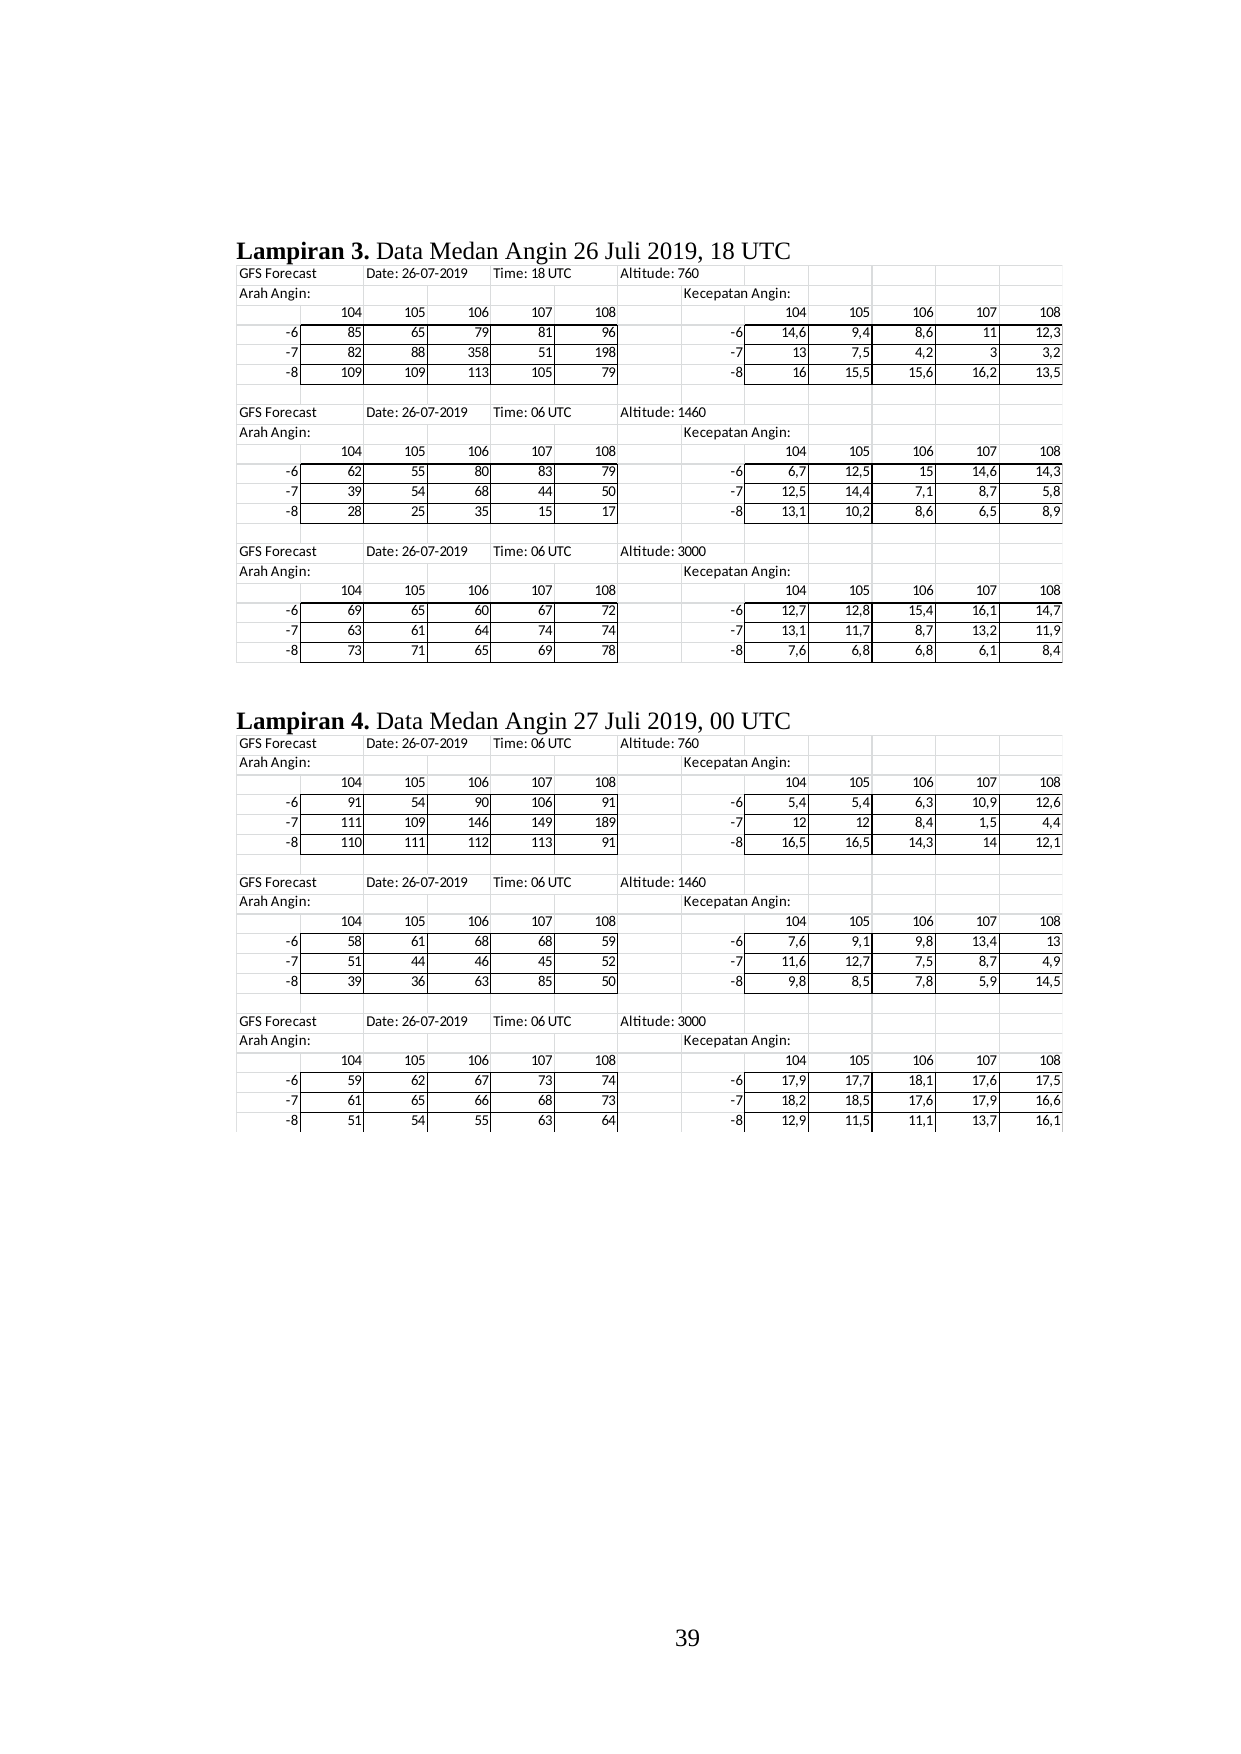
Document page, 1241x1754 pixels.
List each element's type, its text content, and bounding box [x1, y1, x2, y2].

text Lampiran 3. Data Medan Angin 26 Juli 2019, 18 UTC [236, 236, 1063, 265]
text Lampiran 4. Data Medan Angin 27 Juli 2019, 00 UTC [236, 706, 1063, 735]
